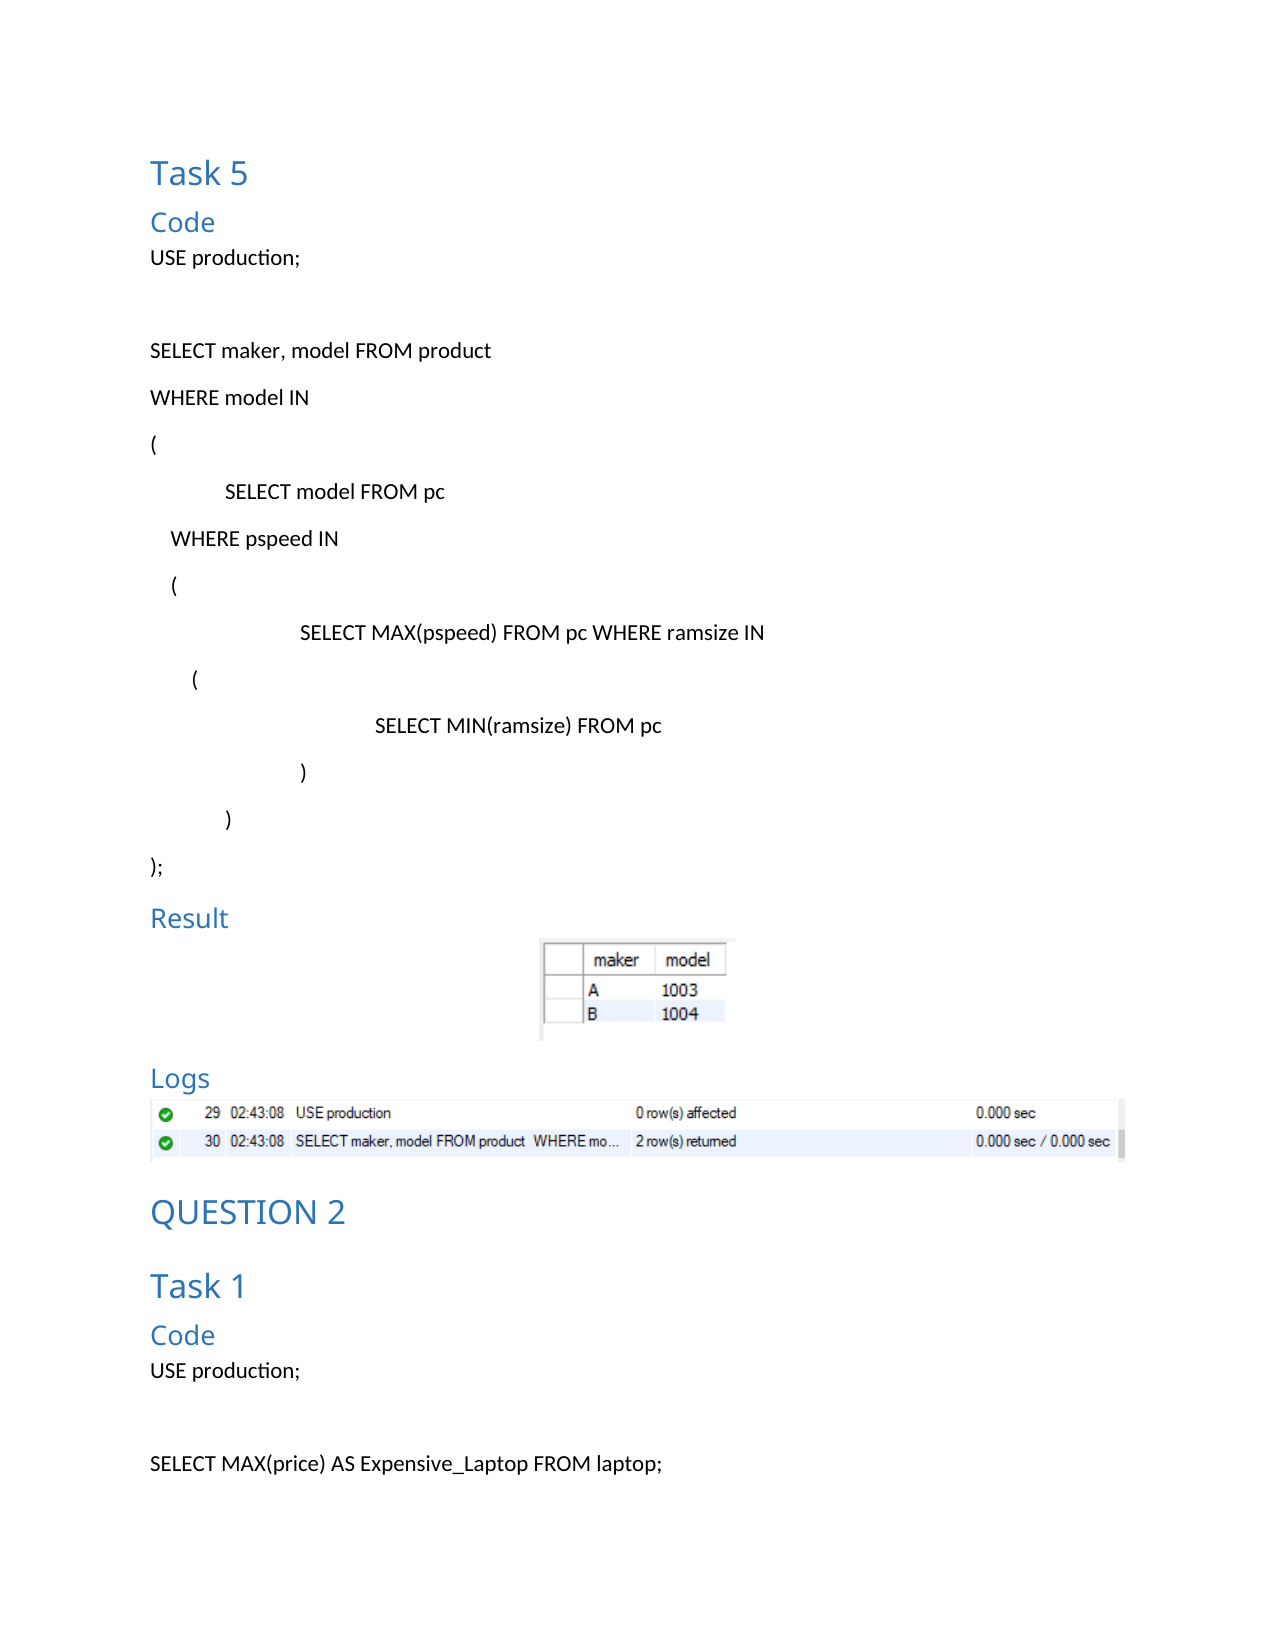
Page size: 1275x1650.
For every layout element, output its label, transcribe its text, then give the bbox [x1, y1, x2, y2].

text ); [150, 852, 1125, 880]
subtitle Result [150, 899, 1125, 936]
text ( [150, 430, 1125, 458]
subtitle Task 1 [150, 1263, 1125, 1308]
text SELECT maker, model FROM product [150, 337, 1125, 365]
text ( [150, 571, 1125, 599]
subtitle Code [150, 203, 1125, 240]
subtitle Logs [150, 1059, 1125, 1096]
picture [150, 1099, 1125, 1162]
text ) [150, 805, 1125, 833]
subtitle QUESTION 2 [150, 1189, 1125, 1234]
subtitle Code [150, 1316, 1125, 1353]
subtitle Task 5 [150, 150, 1125, 195]
text WHERE model IN [150, 383, 1125, 412]
text ( [150, 665, 1125, 693]
text SELECT model FROM pc [150, 477, 1125, 505]
text SELECT MIN(ramsize) FROM pc [150, 712, 1125, 740]
text USE production; [150, 243, 1125, 271]
text USE production; [150, 1356, 1125, 1384]
picture [539, 938, 736, 1041]
text SELECT MAX(pspeed) FROM pc WHERE ramsize IN [150, 618, 1125, 646]
text ) [150, 758, 1125, 787]
text WHERE pspeed IN [150, 524, 1125, 552]
text SELECT MAX(price) AS Expensive_Laptop FROM laptop; [150, 1449, 1125, 1478]
